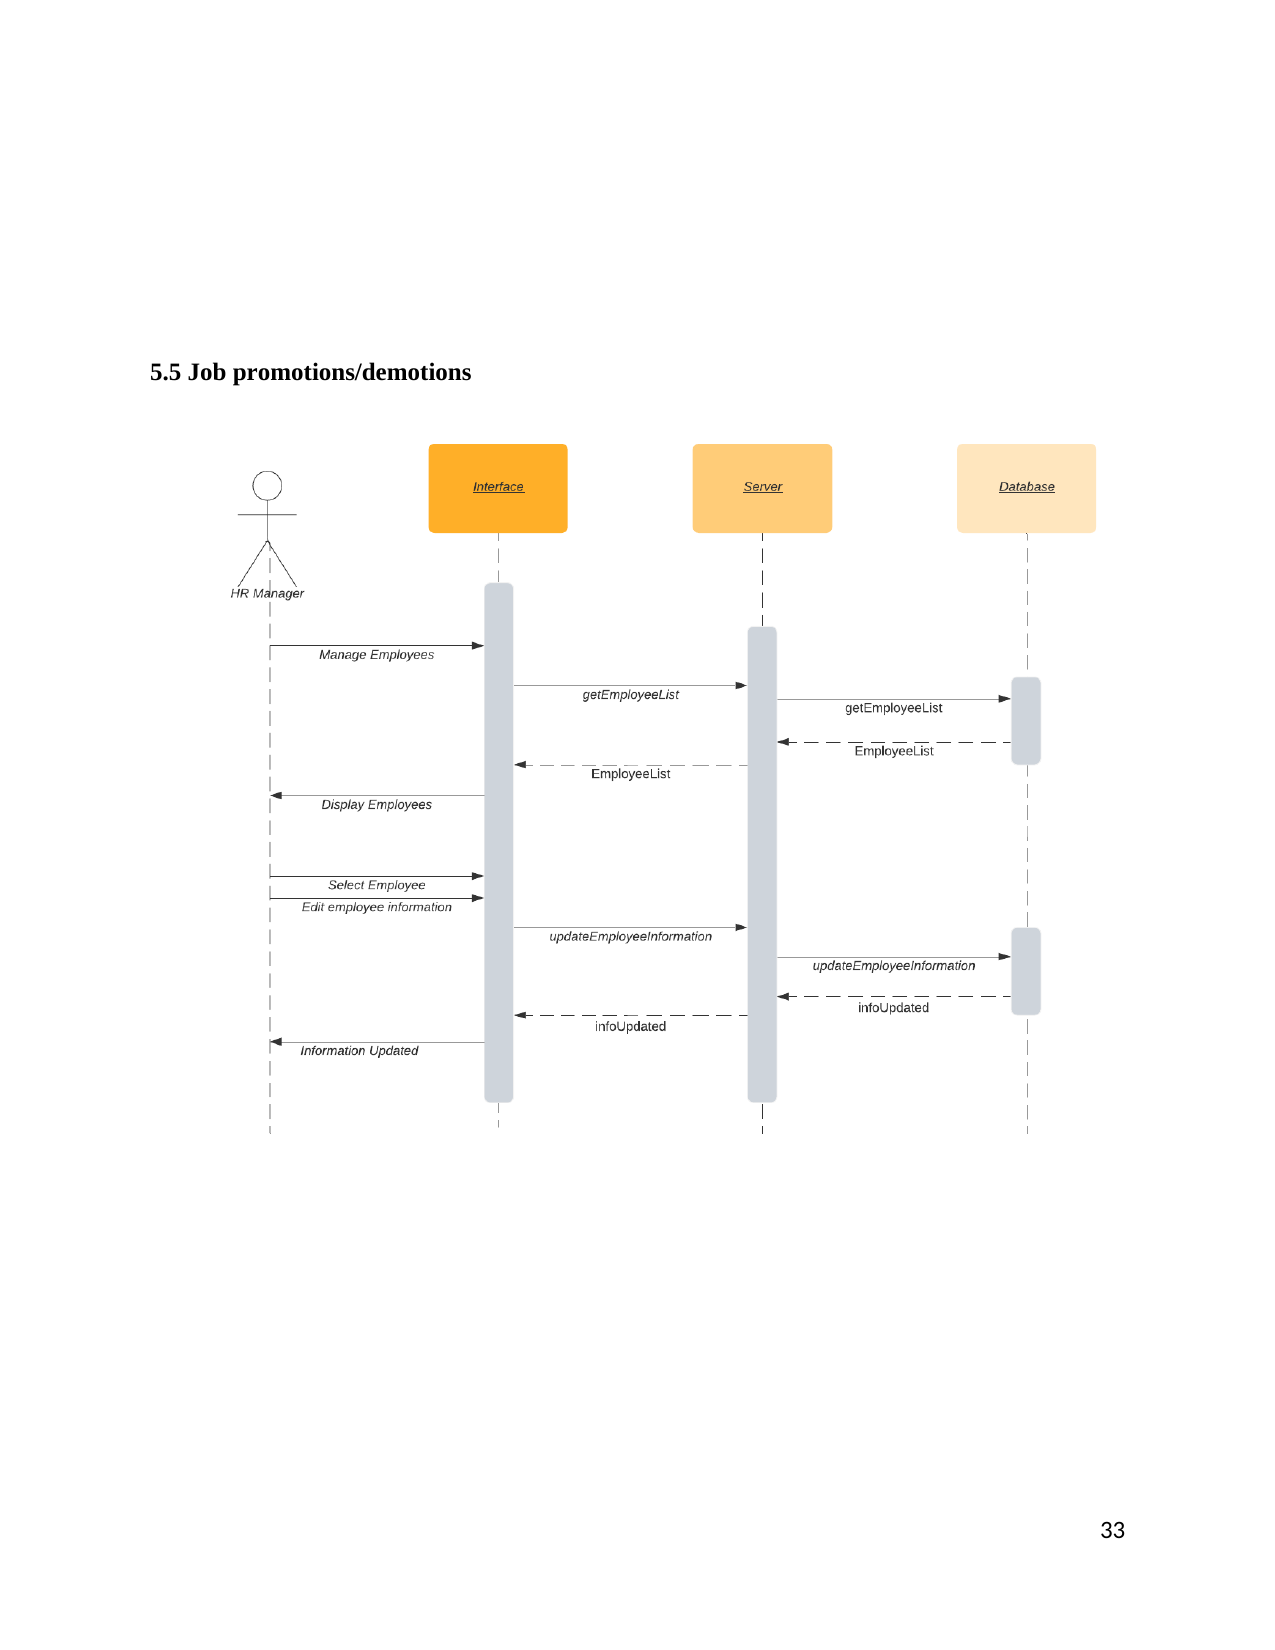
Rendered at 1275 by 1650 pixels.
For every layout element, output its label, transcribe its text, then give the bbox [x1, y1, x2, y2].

picture [150, 414, 1125, 1163]
subtitle 5.5 Job promotions/demotions [150, 357, 1125, 386]
